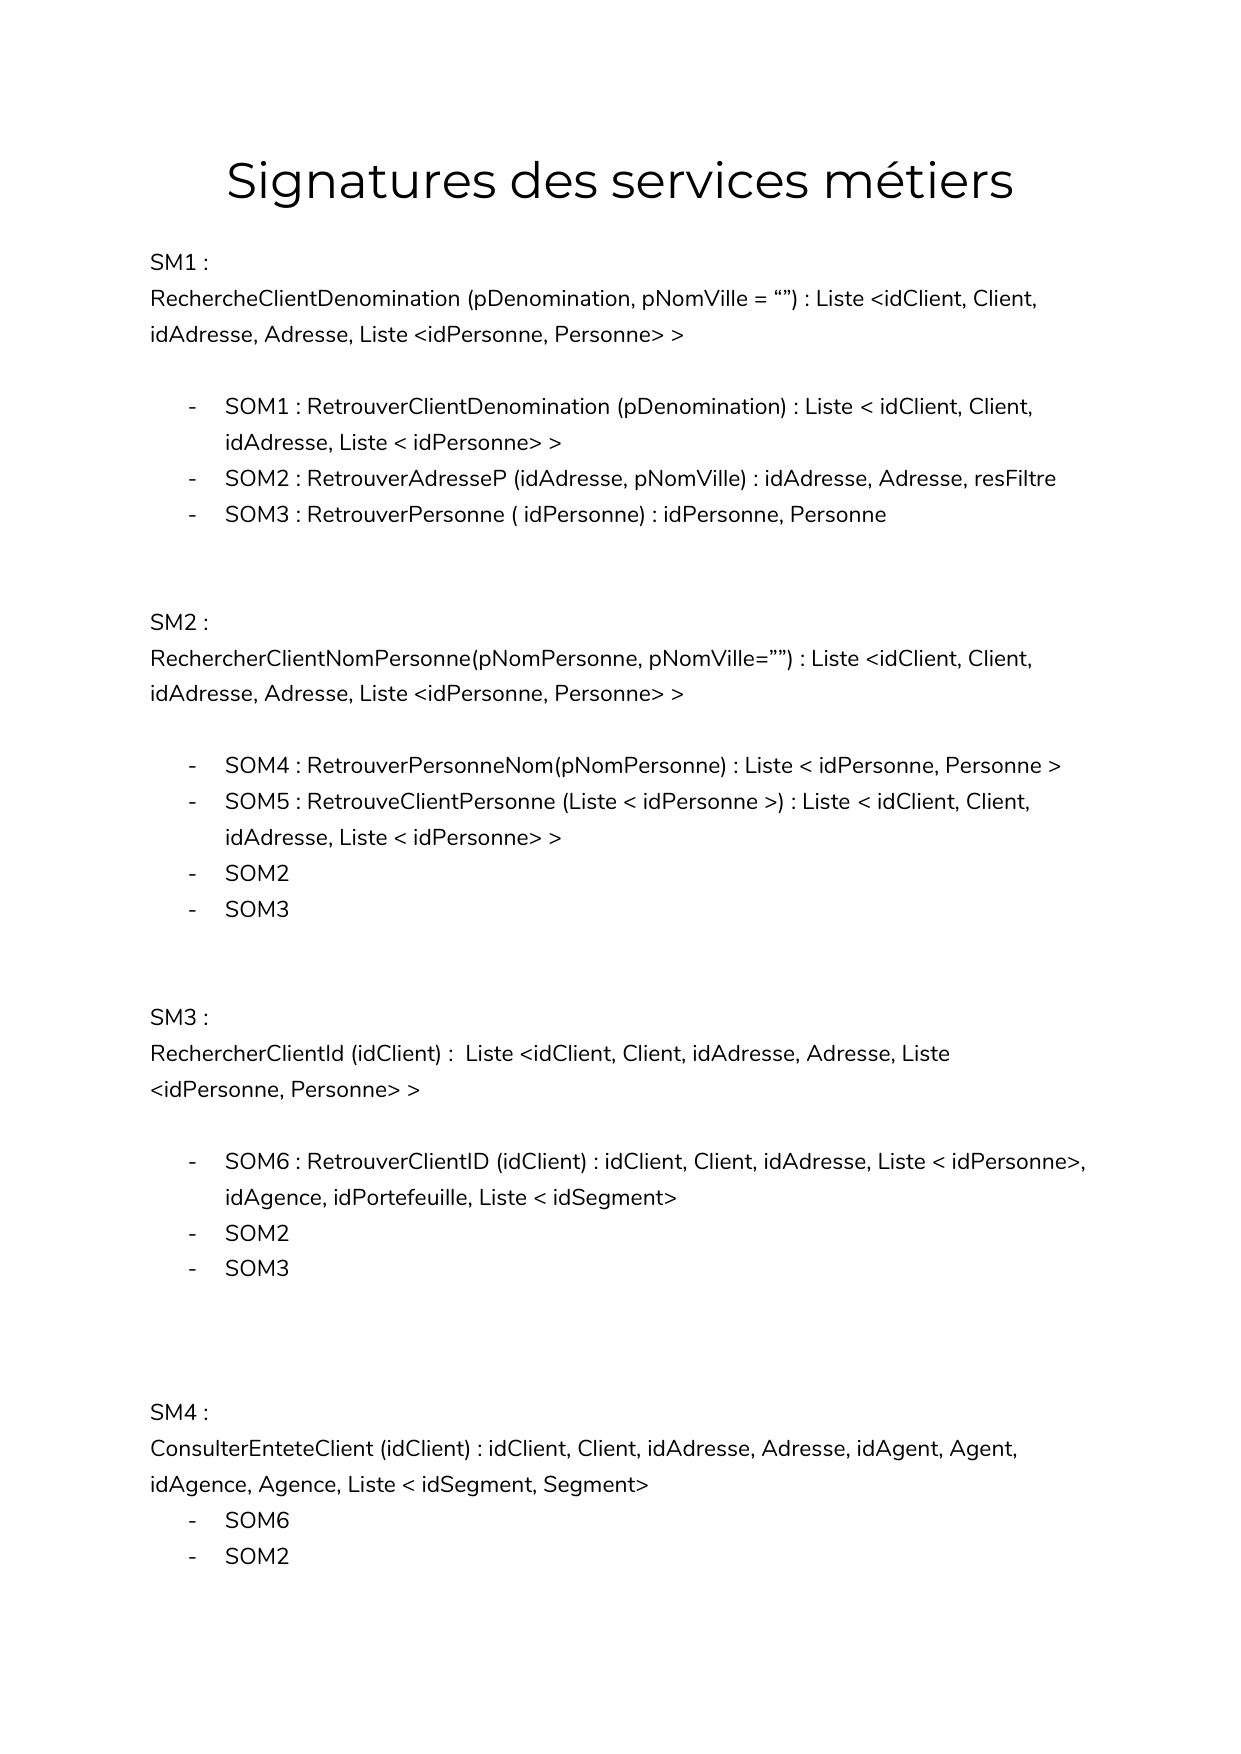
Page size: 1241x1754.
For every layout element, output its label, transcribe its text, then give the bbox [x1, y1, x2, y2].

text SM4 : [150, 1397, 1090, 1429]
text RechercherClientId (idClient) : Liste <idClient, Client, idAdresse, Adresse, Liste <idPersonne, Personne> > [150, 1038, 1090, 1105]
list SOM2 [187, 858, 1090, 889]
text RechercherClientNomPersonne(pNomPersonne, pNomVille=””) : Liste <idClient, Client, idAdresse, Adresse, Liste <idPersonne, Personne> > [150, 643, 1090, 710]
list SOM4 : RetrouverPersonneNom(pNomPersonne) : Liste < idPersonne, Personne > [187, 751, 1090, 782]
text SM2 : [150, 607, 1090, 638]
text RechercheClientDenomination (pDenomination, pNomVille = “”) : Liste <idClient, Client, idAdresse, Adresse, Liste <idPersonne, Personne> > [150, 283, 1090, 351]
list SOM3 [187, 894, 1090, 926]
list SOM2 : RetrouverAdresseP (idAdresse, pNomVille) : idAdresse, Adresse, resFiltre [187, 463, 1090, 494]
list SOM6 [187, 1505, 1090, 1536]
list SOM3 : RetrouverPersonne ( idPersonne) : idPersonne, Personne [187, 499, 1090, 530]
text ConsulterEnteteClient (idClient) : idClient, Client, idAdresse, Adresse, idAgent, Agent, idAgence, Agence, Liste < idSegment, Segment> [150, 1433, 1090, 1501]
list SOM6 : RetrouverClientID (idClient) : idClient, Client, idAdresse, Liste < idPersonne>, idAgence, idPortefeuille, Liste < idSegment> [187, 1146, 1090, 1213]
list SOM1 : RetrouverClientDenomination (pDenomination) : Liste < idClient, Client, idAdresse, Liste < idPersonne> > [187, 391, 1090, 458]
text SM3 : [150, 1002, 1090, 1033]
list SOM2 [187, 1218, 1090, 1249]
list SOM3 [187, 1254, 1090, 1285]
title Signatures des services métiers [150, 150, 1090, 211]
list SOM2 [187, 1541, 1090, 1572]
list SOM5 : RetrouveClientPersonne (Liste < idPersonne >) : Liste < idClient, Client, idAdresse, Liste < idPersonne> > [187, 786, 1090, 854]
text SM1 : [150, 247, 1090, 279]
